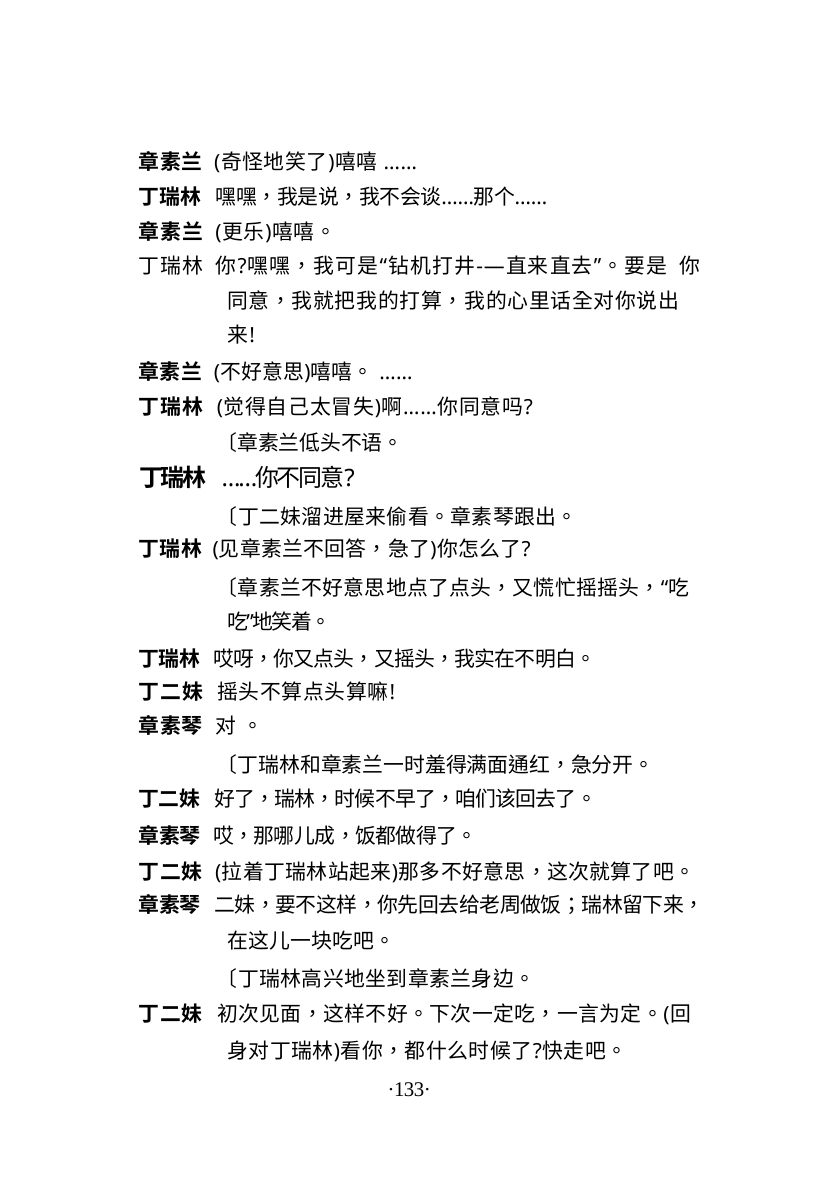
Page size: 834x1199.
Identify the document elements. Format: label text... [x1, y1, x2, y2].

text 丁二妹 (拉着丁瑞林站起来)那多不好意思，这次就算了吧。 章素琴 二妹，要不这样，你先回去给老周做饭；瑞林留下来， [139, 857, 709, 918]
text 在这儿一块吃吧。 [227, 927, 709, 954]
text 章素琴 对 。 [139, 713, 709, 739]
text 章素兰 (不好意思)嘻嘻。 …… [139, 358, 709, 384]
text 丁瑞林 (觉得自己太冒失)啊……你同意吗? [139, 393, 709, 419]
text 丁瑞林 嘿嘿，我是说，我不会谈……那个…… 章素兰 (更乐)嘻嘻。 [139, 182, 570, 245]
text 〔丁瑞林和章素兰一时羞得满面通红，急分开。 丁二妹 好了，瑞林，时候不早了，咱们该回去了。 [139, 750, 656, 812]
text 丁瑞林 哎呀，你又点头，又摇头，我实在不明白。 丁二妹 摇头不算点头算嘛! [139, 644, 600, 706]
text 〔丁瑞林高兴地坐到章素兰身边。 [217, 966, 709, 992]
text 章素琴 哎，那哪儿成，饭都做得了。 [139, 823, 709, 848]
text 〔丁二妹溜进屋来偷看。章素琴跟出。 丁瑞林 (见章素兰不回答，急了)你怎么了? [139, 502, 578, 562]
text 丁瑞林 你?嘿嘿，我可是“钻机打井-—直来直去”。要是 你同意，我就把我的打算，我的心里话全对你说出 来! [138, 251, 703, 349]
text 〔章素兰低头不语。 丁瑞林 ……你不同意? [139, 428, 404, 493]
text 丁二妹 初次见面，这样不好。下次一定吃，一言为定。(回 [139, 1001, 709, 1026]
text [217, 1036, 633, 1064]
text 〔章素兰不好意思地点了点头，又慌忙摇摇头，“吃 吃”地笑着。 [217, 573, 703, 636]
text 章素兰 (奇怪地笑了)嘻嘻 …… [139, 148, 709, 174]
